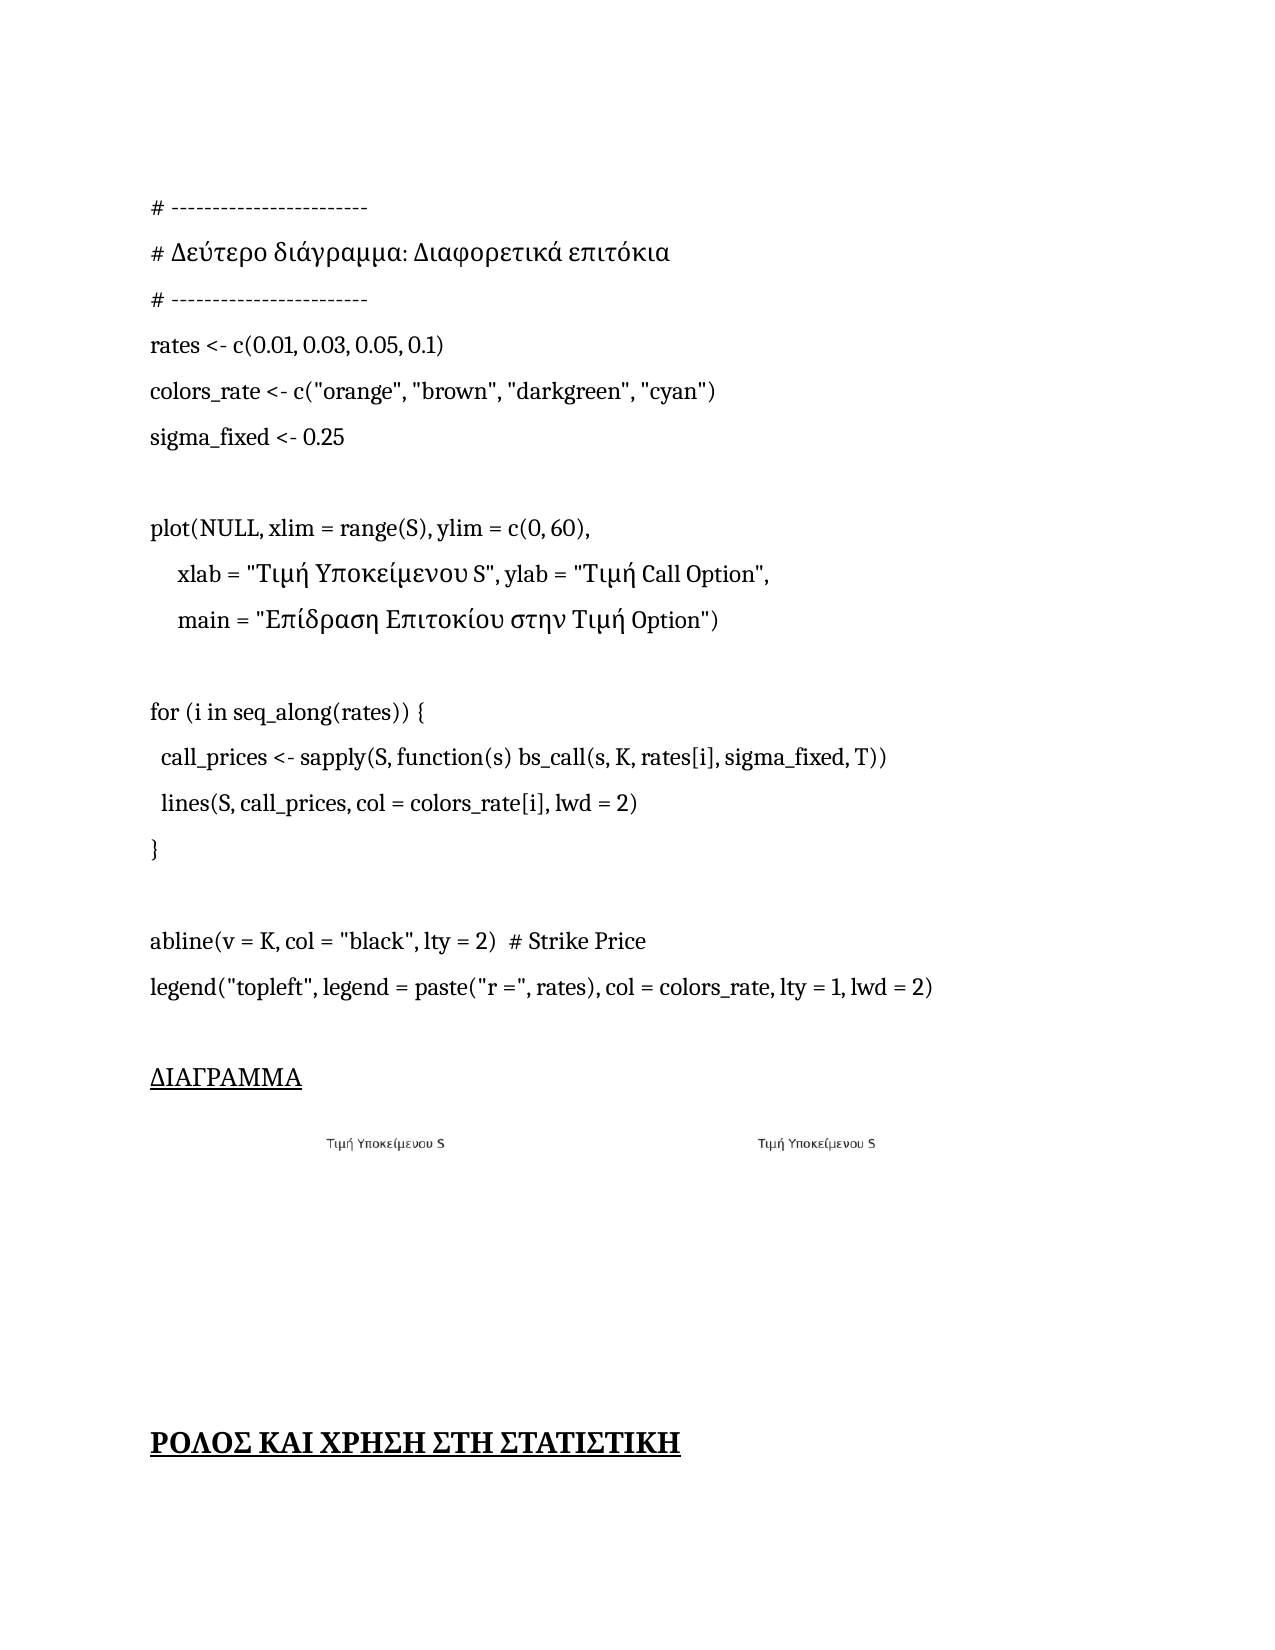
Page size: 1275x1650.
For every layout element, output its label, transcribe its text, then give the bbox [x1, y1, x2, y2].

text plot(NULL, xlim = range(S), ylim = c(0, 60), [150, 517, 1125, 542]
text } [150, 837, 1125, 862]
text ΡΟΛΟΣ ΚΑΙ ΧΡΗΣΗ ΣΤΗ ΣΤΑΤΙΣΤΙΚΗ [150, 1433, 1125, 1458]
text lines(S, call_prices, col = colors_rate[i], lwd = 2) [150, 792, 1125, 817]
text # ------------------------ [150, 287, 1125, 312]
text # ------------------------ [150, 196, 1125, 221]
text for (i in seq_along(rates)) { [150, 700, 1125, 725]
text xlab = "Τιμή Υποκείμενου S", ylab = "Τιμή Call Option", [150, 562, 1125, 587]
text abline(v = K, col = "black", lty = 2) # Strike Price [150, 929, 1125, 954]
text sigma_fixed <- 0.25 [150, 425, 1125, 450]
text main = "Επίδραση Επιτοκίου στην Τιμή Option") [150, 608, 1125, 633]
text legend("topleft", legend = paste("r =", rates), col = colors_rate, lty = 1, lwd = 2) [150, 975, 1125, 1000]
text # Δεύτερο διάγραμμα: Διαφορετικά επιτόκια [150, 242, 1125, 267]
text ΔΙΑΓΡΑΜΜΑ [150, 1067, 1125, 1092]
text call_prices <- sapply(S, function(s) bs_call(s, K, rates[i], sigma_fixed, T)) [150, 746, 1125, 771]
text colors_rate <- c("orange", "brown", "darkgreen", "cyan") [150, 379, 1125, 404]
text rates <- c(0.01, 0.03, 0.05, 0.1) [150, 333, 1125, 358]
